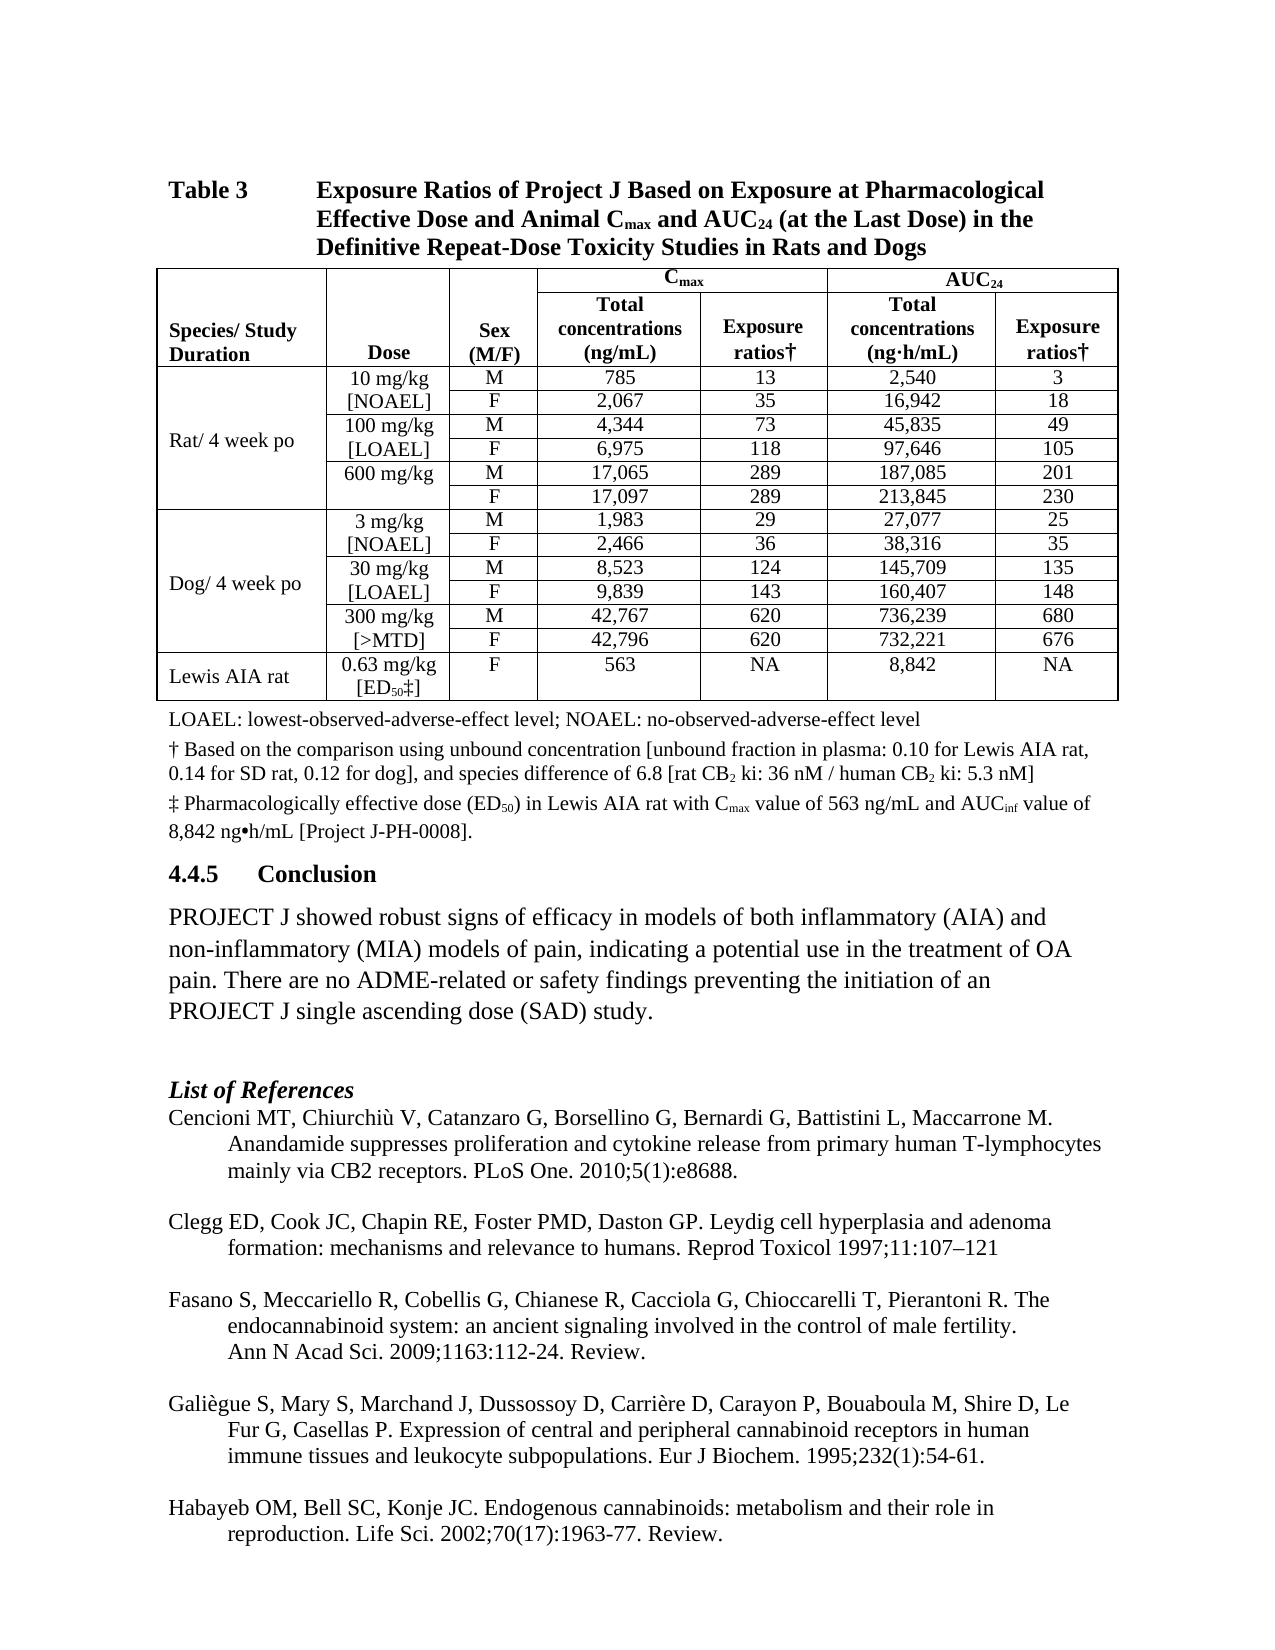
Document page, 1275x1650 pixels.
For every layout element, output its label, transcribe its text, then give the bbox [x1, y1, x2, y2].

table_cell 201 [996, 462, 1117, 485]
table_header Cmax [538, 269, 827, 292]
table_cell 38,316 [828, 534, 995, 556]
table_cell F [450, 486, 537, 509]
table_cell 30 mg/kg [LOAEL] [327, 557, 449, 604]
text Cencioni MT, Chiurchiù V, Catanzaro G, Borsellino G, Bernardi G, Battistini L, Maccarrone M. Anandamide suppresses proliferation and cytokine release from primary human T-lymphocytes mainly via CB2 receptors. PLoS One. 2010;5(1):e8688. [168, 1104, 1104, 1183]
table_cell 9,839 [538, 581, 700, 604]
text Galiègue S, Mary S, Marchand J, Dussossoy D, Carrière D, Carayon P, Bouaboula M, Shire D, Le Fur G, Casellas P. Expression of central and peripheral cannabinoid receptors in human immune tissues and leukocyte subpopulations. Eur J Biochem. 1995;232(1):54-61. [168, 1390, 1073, 1469]
table_cell 118 [701, 439, 827, 461]
table_cell 0.63 mg/kg [ED50‡] [327, 653, 449, 700]
table_cell 620 [701, 605, 827, 628]
table_cell 135 [996, 557, 1117, 580]
table_cell 124 [701, 557, 827, 580]
table_cell Lewis AIA rat [158, 653, 326, 700]
table_cell 29 [701, 510, 827, 533]
table_cell 145,709 [828, 557, 995, 580]
table_cell 732,221 [828, 629, 995, 652]
table_cell 35 [996, 534, 1117, 556]
table_cell 676 [996, 629, 1117, 652]
text † Based on the comparison using unbound concentration [unbound fraction in plasma: 0.10 for Lewis AIA rat, [168, 737, 1275, 761]
table_cell 300 mg/kg [>MTD] [327, 605, 449, 652]
table_cell 18 [996, 391, 1117, 414]
table_cell 10 mg/kg [NOAEL] [327, 367, 449, 414]
table_cell 6,975 [538, 439, 700, 461]
table_cell 36 [701, 534, 827, 556]
table_cell 230 [996, 486, 1117, 509]
table_header Dose [327, 269, 449, 366]
table_cell 2,466 [538, 534, 700, 556]
table_cell 680 [996, 605, 1117, 628]
table_cell F [450, 581, 537, 604]
table_cell 213,845 [828, 486, 995, 509]
table_cell 42,767 [538, 605, 700, 628]
table_cell 49 [996, 415, 1117, 437]
text LOAEL: lowest-observed-adverse-effect level; NOAEL: no-observed-adverse-effect level [168, 707, 1275, 731]
table_cell 289 [701, 486, 827, 509]
table_cell F [450, 653, 537, 700]
table_header AUC24 [828, 269, 1117, 292]
table_cell 27,077 [828, 510, 995, 533]
table_cell Rat/ 4 week po [158, 367, 326, 509]
table_cell 2,067 [538, 391, 700, 414]
table_cell 100 mg/kg [LOAEL] [327, 415, 449, 461]
text non-inflammatory (MIA) models of pain, indicating a potential use in the treatment of OA pain. There are no ADME-related or safety findings preventing the initiation of an PROJECT J single ascending dose (SAD) study. [168, 934, 1095, 1024]
table_cell 8,842 [828, 653, 995, 700]
table_cell 16,942 [828, 391, 995, 414]
table_cell 148 [996, 581, 1117, 604]
table_cell M [450, 510, 537, 533]
table_header Sex (M/F) [450, 269, 537, 366]
table_cell M [450, 605, 537, 628]
table_cell Dog/ 4 week po [158, 510, 326, 652]
table_cell 620 [701, 629, 827, 652]
table_cell Exposure ratios† [996, 293, 1117, 366]
table_cell 2,540 [828, 367, 995, 390]
table_cell 45,835 [828, 415, 995, 437]
table_cell 563 [538, 653, 700, 700]
text PROJECT J showed robust signs of efficacy in models of both inflammatory (AIA) and [168, 902, 1275, 931]
table_cell M [450, 462, 537, 485]
table_cell Total concentrations (ng/mL) [538, 293, 700, 366]
table_cell 13 [701, 367, 827, 390]
table_cell 25 [996, 510, 1117, 533]
table_cell 73 [701, 415, 827, 437]
table_cell Total concentrations (ng·h/mL) [828, 293, 995, 366]
table_cell 289 [701, 462, 827, 485]
table_cell 3 mg/kg [NOAEL] [327, 510, 449, 556]
table_cell 187,085 [828, 462, 995, 485]
text Clegg ED, Cook JC, Chapin RE, Foster PMD, Daston GP. Leydig cell hyperplasia and adenoma formation: mechanisms and relevance to humans. Reprod Toxicol 1997;11:107–121 [168, 1208, 1054, 1260]
table_cell 4,344 [538, 415, 700, 437]
table_cell F [450, 534, 537, 556]
table_cell Exposure ratios† [701, 293, 827, 366]
table_cell 42,796 [538, 629, 700, 652]
subtitle 4.4.5 Conclusion [168, 859, 1275, 888]
table_cell 105 [996, 439, 1117, 461]
table_cell 3 [996, 367, 1117, 390]
table_header Species/ Study Duration [158, 269, 326, 366]
table_cell M [450, 367, 537, 390]
text ‡ Pharmacologically effective dose (ED50) in Lewis AIA rat with Cmax value of 563 ng/mL and AUCinf value of 8,842 ng•h/mL [Project J-PH-0008]. [168, 791, 1098, 844]
table_cell 97,646 [828, 439, 995, 461]
table_cell 1,983 [538, 510, 700, 533]
table_cell NA [701, 653, 827, 700]
table_cell 785 [538, 367, 700, 390]
table_cell 600 mg/kg [327, 462, 449, 509]
table_cell NA [996, 653, 1117, 700]
table_cell 8,523 [538, 557, 700, 580]
text Fasano S, Meccariello R, Cobellis G, Chianese R, Cacciola G, Chioccarelli T, Pierantoni R. The endocannabinoid system: an ancient signaling involved in the control of male fertility. [168, 1286, 1053, 1338]
table_cell 17,097 [538, 486, 700, 509]
table_cell 160,407 [828, 581, 995, 604]
subtitle Table 3 Exposure Ratios of Project J Based on Exposure at Pharmacological Effective Dose and Animal Cmax and AUC24 (at the Last Dose) in the Definitive Repeat-Dose Toxicity Studies in Rats and Dogs [168, 175, 1092, 261]
table_cell 35 [701, 391, 827, 414]
table_cell F [450, 439, 537, 461]
table_cell 17,065 [538, 462, 700, 485]
table_cell M [450, 557, 537, 580]
table_cell 143 [701, 581, 827, 604]
text Habayeb OM, Bell SC, Konje JC. Endogenous cannabinoids: metabolism and their role in reproduction. Life Sci. 2002;70(17):1963-77. Review. [168, 1494, 997, 1547]
text Ann N Acad Sci. 2009;1163:112-24. Review. [227, 1338, 1275, 1365]
table_cell F [450, 391, 537, 414]
subtitle List of References [168, 1076, 1275, 1104]
table_cell 736,239 [828, 605, 995, 628]
table_cell M [450, 415, 537, 437]
text 0.14 for SD rat, 0.12 for dog], and species difference of 6.8 [rat CB2 ki: 36 nM / human CB2 ki: 5.3 nM] [168, 761, 1275, 785]
table_cell F [450, 629, 537, 652]
